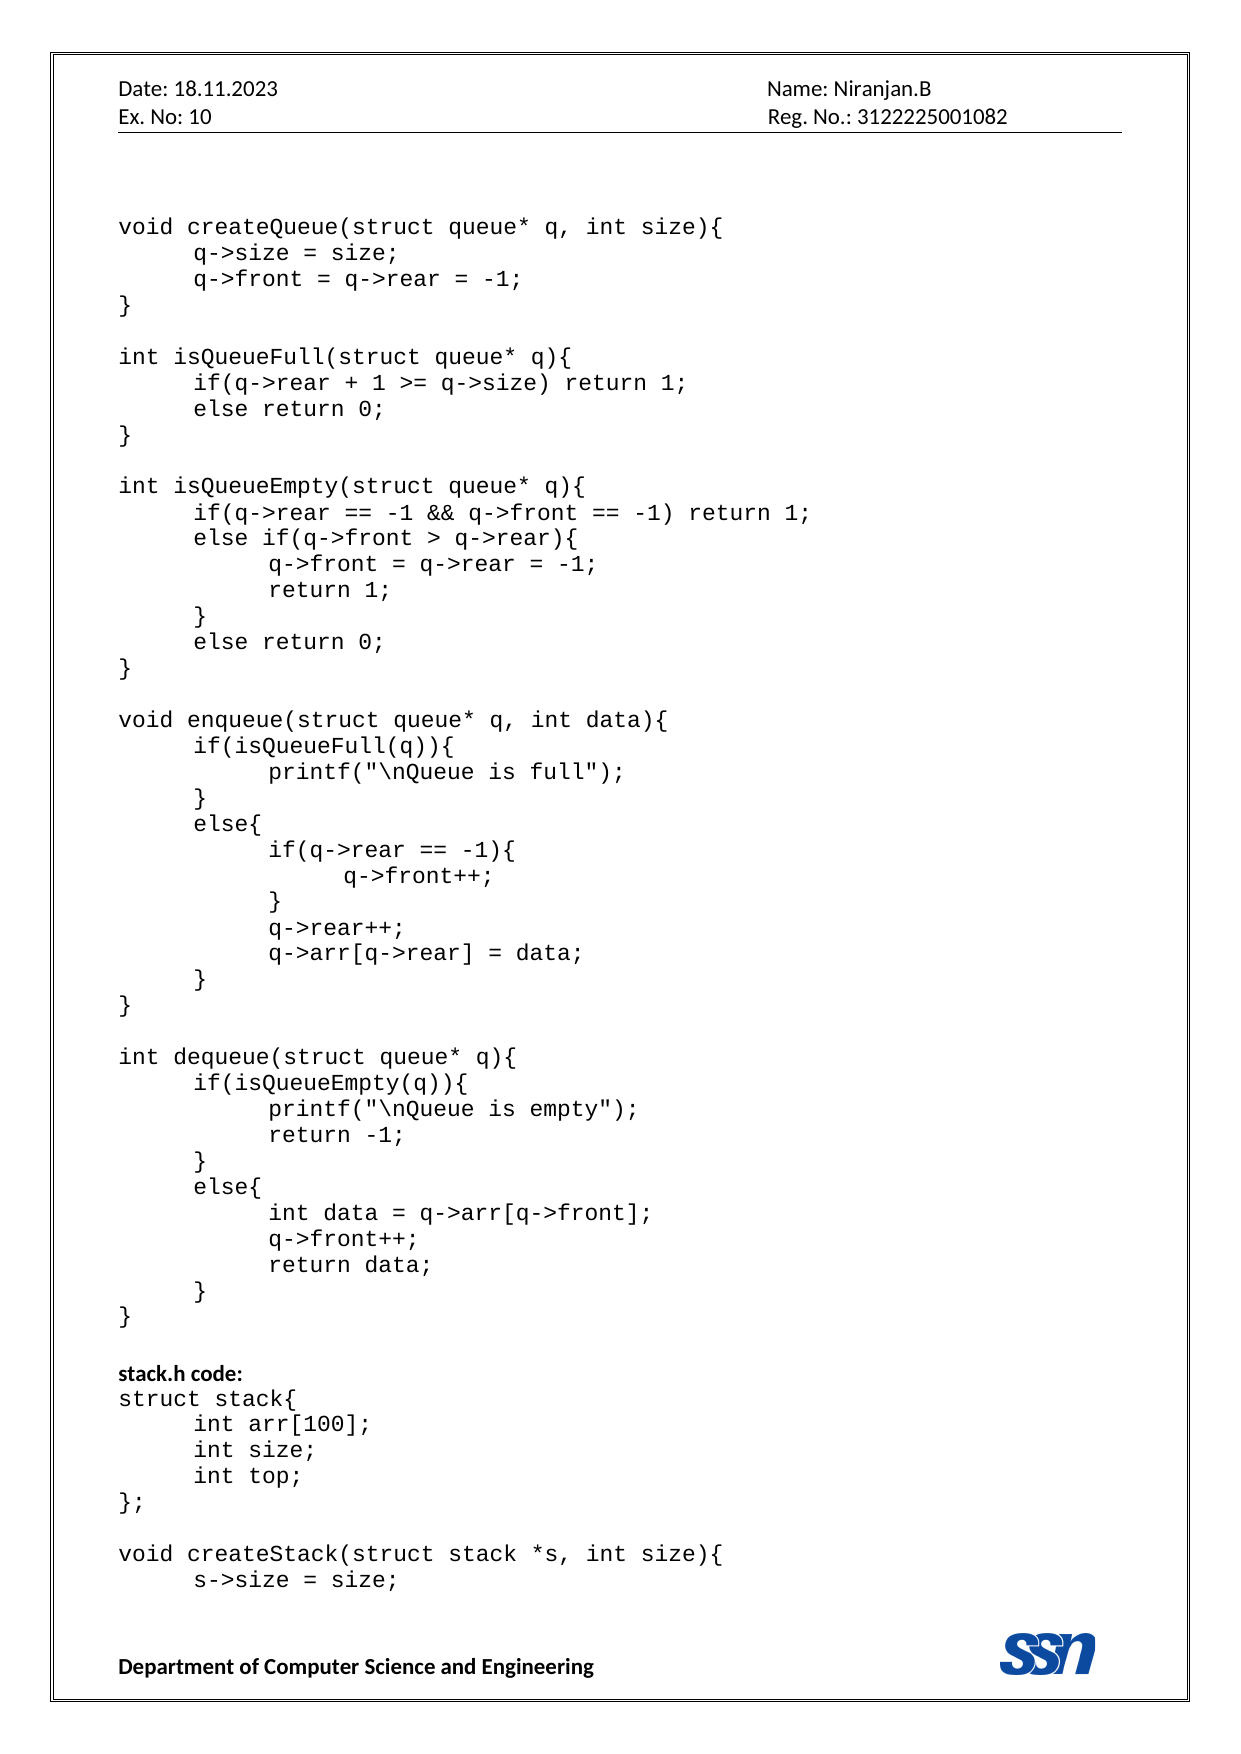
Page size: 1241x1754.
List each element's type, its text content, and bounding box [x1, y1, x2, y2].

text } [118, 890, 1122, 916]
text } [118, 604, 1122, 631]
text q->front = q->rear = -1; [118, 267, 1122, 293]
text } [118, 1305, 1122, 1331]
text } [118, 293, 1122, 319]
text } [118, 994, 1122, 1019]
text q->front++; [118, 1227, 1122, 1253]
text void createQueue(struct queue* q, int size){ [118, 216, 1122, 241]
text int top; [118, 1465, 1122, 1491]
text } [118, 968, 1122, 994]
text else if(q->front > q->rear){ [118, 527, 1122, 553]
text int isQueueEmpty(struct queue* q){ [118, 475, 1122, 501]
text q->front++; [118, 864, 1122, 890]
text q->arr[q->rear] = data; [118, 942, 1122, 968]
text printf("\nQueue is empty"); [118, 1097, 1122, 1123]
text s->size = size; [118, 1568, 1122, 1594]
text } [118, 423, 1122, 449]
text if(isQueueEmpty(q)){ [118, 1071, 1122, 1097]
text } [118, 786, 1122, 812]
text void enqueue(struct queue* q, int data){ [118, 708, 1122, 734]
text if(q->rear == -1 && q->front == -1) return 1; [118, 501, 1122, 527]
text if(isQueueFull(q)){ [118, 734, 1122, 760]
text } [118, 1149, 1122, 1175]
text void createStack(struct stack *s, int size){ [118, 1542, 1122, 1568]
text return -1; [118, 1123, 1122, 1149]
text stack.h code: [118, 1359, 1122, 1387]
text else{ [118, 1175, 1122, 1201]
text int data = q->arr[q->front]; [118, 1201, 1122, 1227]
text } [118, 656, 1122, 682]
text int size; [118, 1439, 1122, 1465]
text q->size = size; [118, 241, 1122, 267]
text int isQueueFull(struct queue* q){ [118, 345, 1122, 371]
text else return 0; [118, 397, 1122, 423]
text return 1; [118, 579, 1122, 604]
picture [1000, 1633, 1096, 1675]
text if(q->rear + 1 >= q->size) return 1; [118, 371, 1122, 397]
text q->front = q->rear = -1; [118, 553, 1122, 579]
text if(q->rear == -1){ [118, 838, 1122, 864]
text } [118, 1279, 1122, 1305]
text return data; [118, 1253, 1122, 1279]
text }; [118, 1491, 1122, 1517]
text else return 0; [118, 631, 1122, 656]
text else{ [118, 812, 1122, 838]
text int dequeue(struct queue* q){ [118, 1046, 1122, 1071]
text int arr[100]; [118, 1413, 1122, 1439]
text q->rear++; [118, 916, 1122, 942]
text struct stack{ [118, 1387, 1122, 1413]
text printf("\nQueue is full"); [118, 760, 1122, 786]
